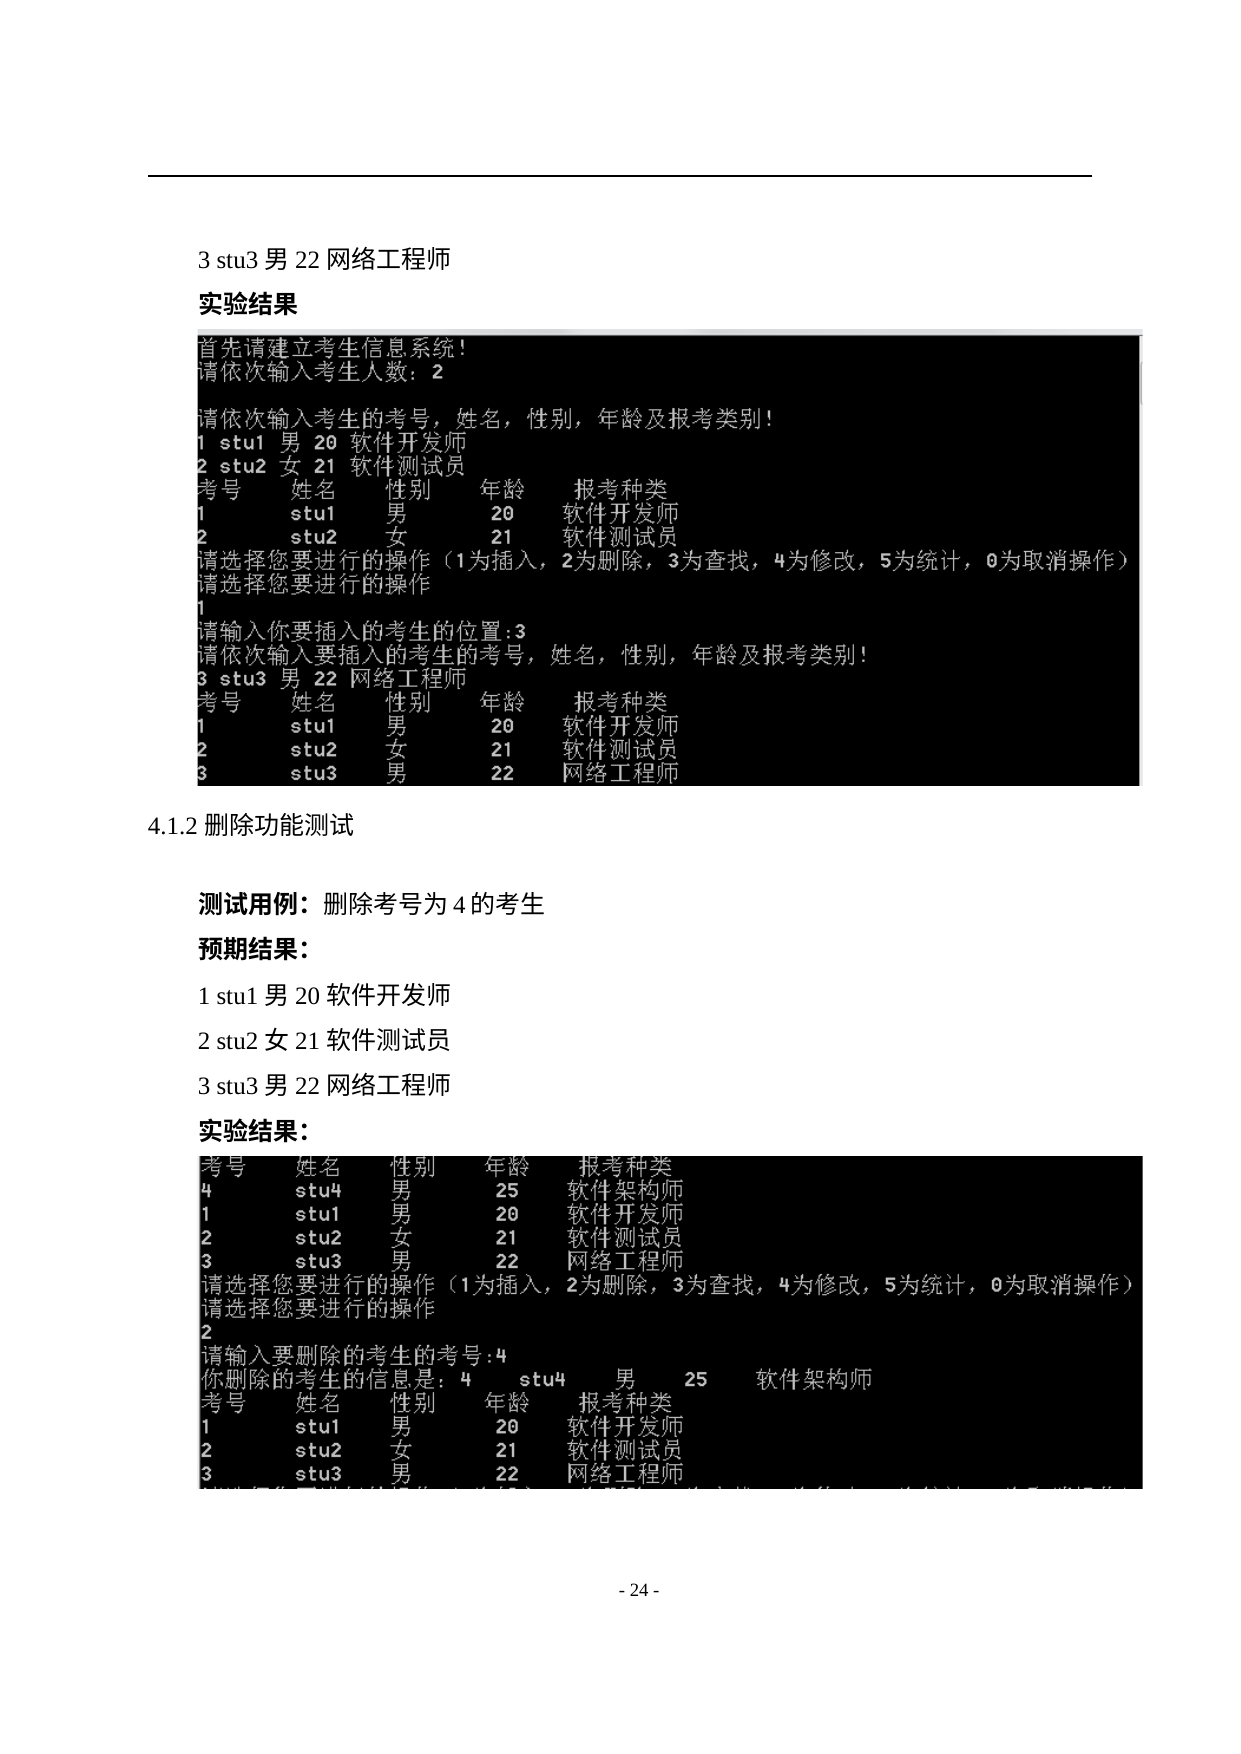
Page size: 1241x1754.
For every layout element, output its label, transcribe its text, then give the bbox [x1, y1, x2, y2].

text 实验结果： [148, 1111, 1092, 1147]
text 1 stu1 男 20 软件开发师 [148, 975, 1092, 1011]
text 测试用例：删除考号为4的考生 [148, 884, 1092, 921]
text 实验结果 [148, 284, 1092, 321]
picture [197, 1156, 1143, 1489]
subtitle 4.1.2 删除功能测试 [148, 805, 1092, 841]
text 3 stu3 男 22 网络工程师 [148, 1066, 1092, 1102]
text 预期结果： [148, 930, 1092, 966]
picture [197, 329, 1143, 786]
text 2 stu2 女 21 软件测试员 [148, 1021, 1092, 1057]
text 3 stu3 男 22 网络工程师 [148, 239, 1092, 275]
